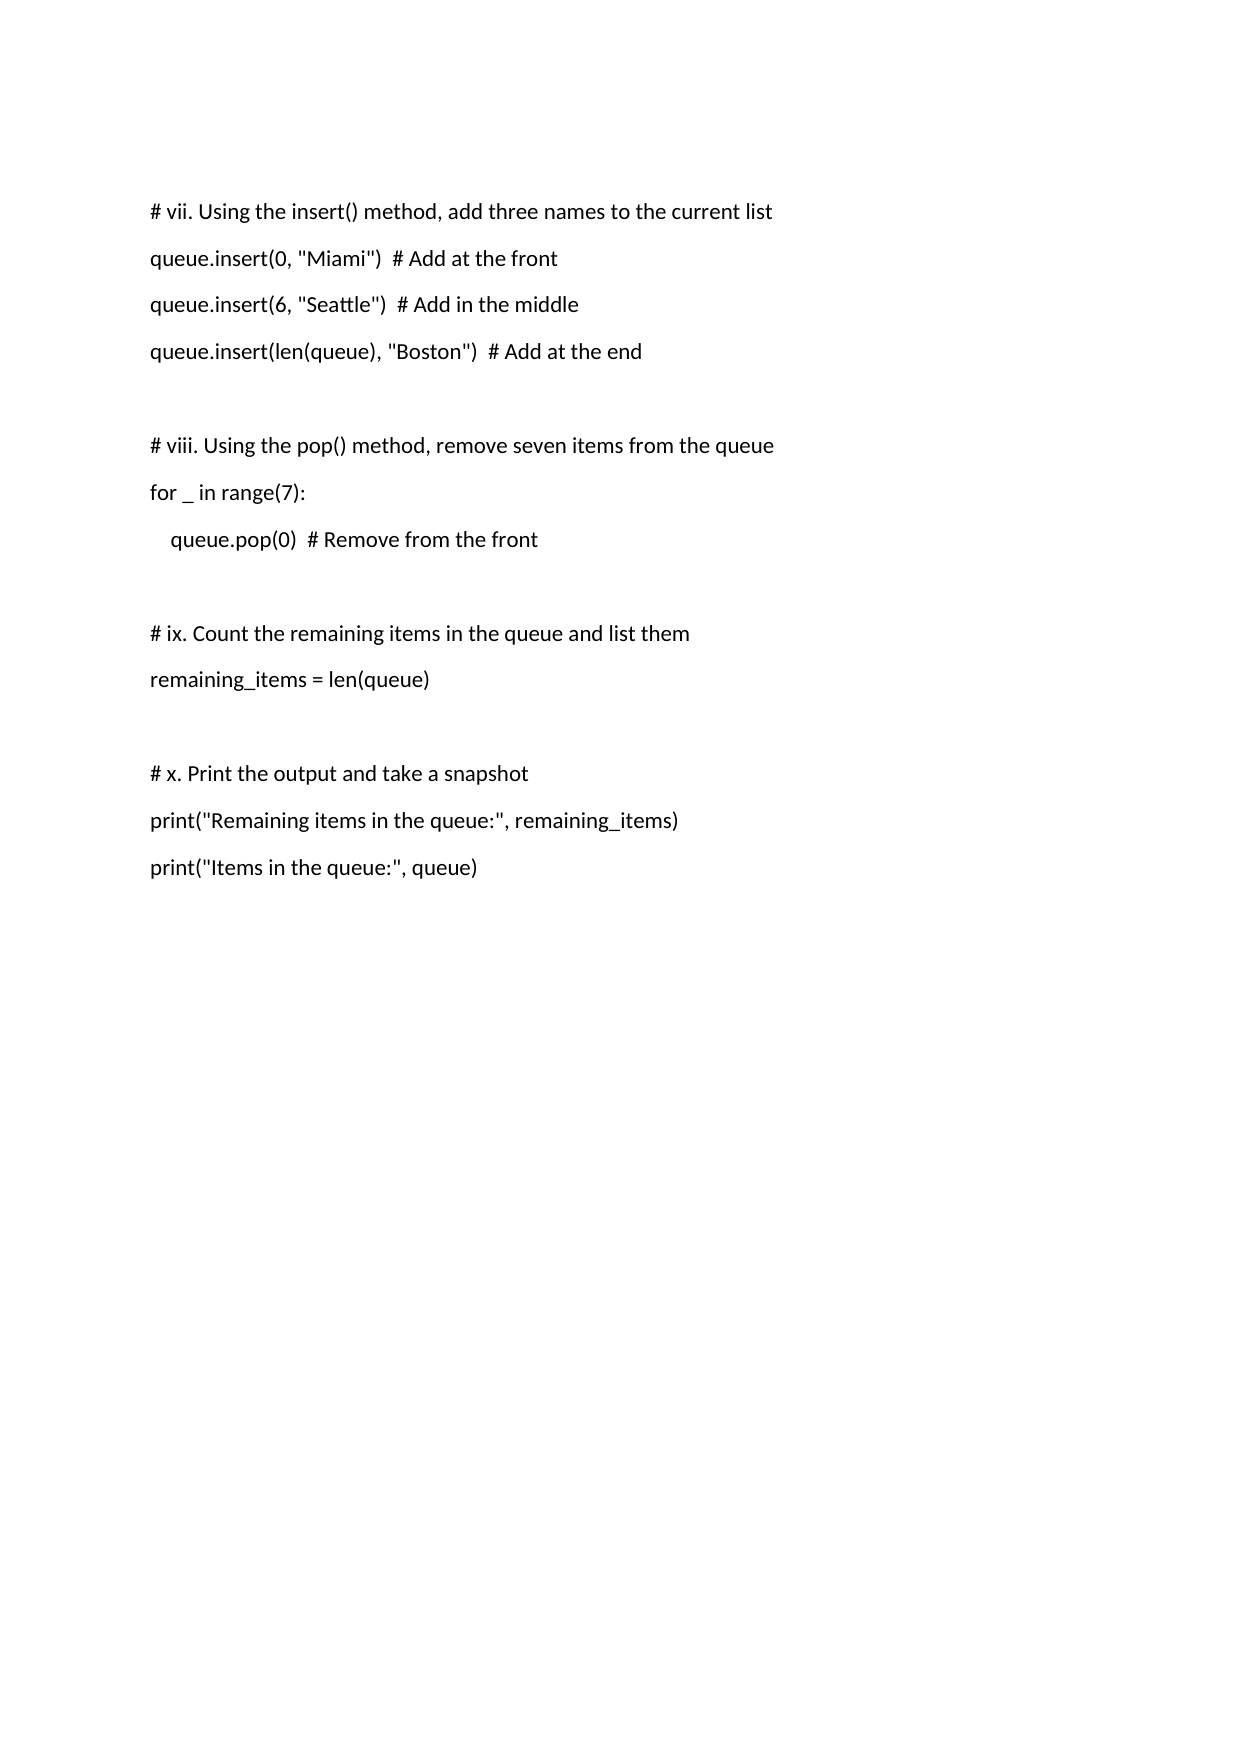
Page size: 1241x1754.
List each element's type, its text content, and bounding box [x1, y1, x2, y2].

text # ix. Count the remaining items in the queue and list them [150, 619, 1090, 647]
text queue.insert(len(queue), "Boston") # Add at the end [150, 337, 1090, 366]
text print("Remaining items in the queue:", remaining_items) [150, 806, 1090, 834]
text for _ in range(7): [150, 478, 1090, 506]
text print("Items in the queue:", queue) [150, 853, 1090, 881]
text # x. Print the output and take a snapshot [150, 759, 1090, 787]
text # viii. Using the pop() method, remove seven items from the queue [150, 431, 1090, 459]
text queue.insert(0, "Miami") # Add at the front [150, 244, 1090, 272]
text # vii. Using the insert() method, add three names to the current list [150, 197, 1090, 225]
text queue.insert(6, "Seattle") # Add in the middle [150, 291, 1090, 319]
text queue.pop(0) # Remove from the front [150, 525, 1090, 553]
text remaining_items = len(queue) [150, 666, 1090, 694]
